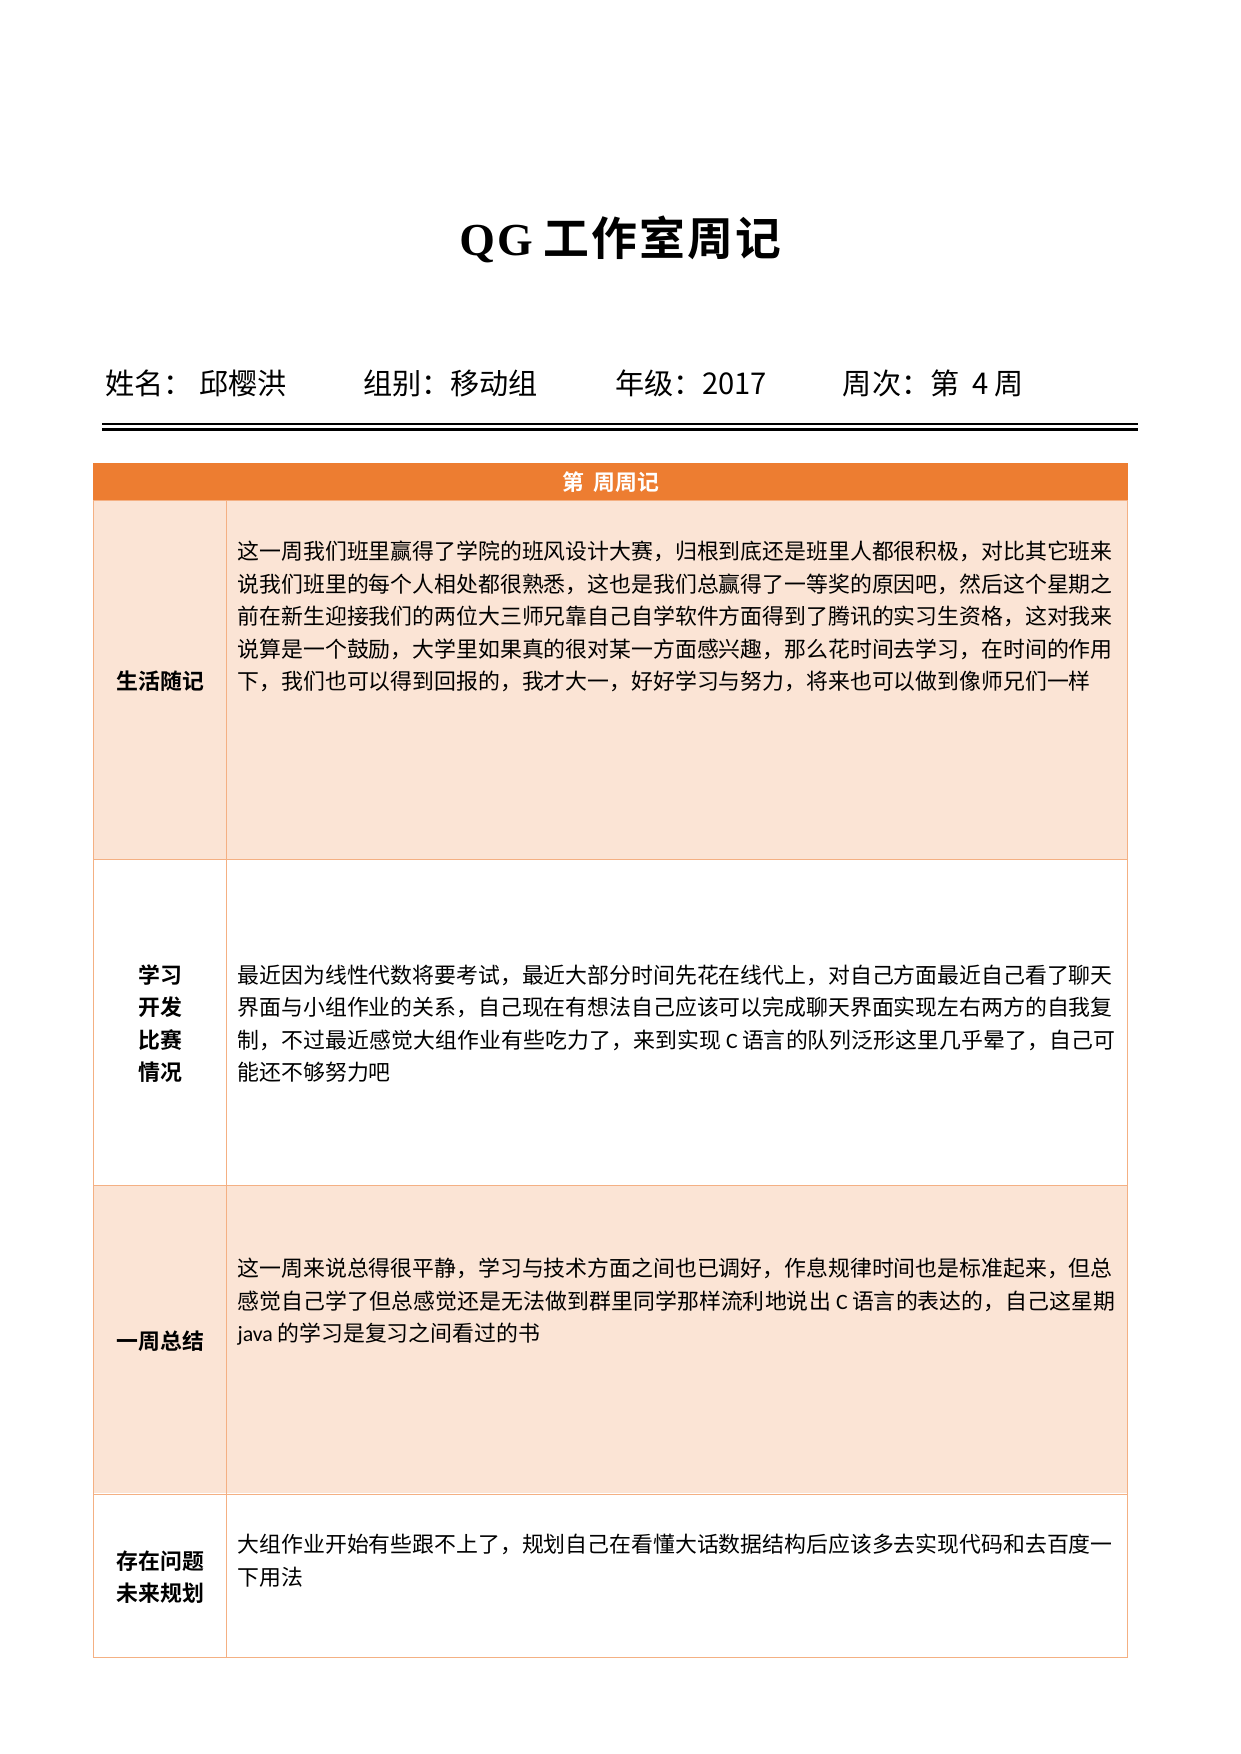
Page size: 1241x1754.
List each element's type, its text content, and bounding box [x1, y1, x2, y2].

table_cell 大组作业开始有些跟不上了，规划自己在看懂大话数据结构后应该多去实现代码和去百度一下用法 [227, 1495, 1127, 1657]
table_header 组别：移动组 [348, 350, 612, 423]
table_cell 一周总结 [94, 1186, 226, 1493]
table_cell 这一周来说总得很平静，学习与技术方面之间也已调好，作息规律时间也是标准起来，但总感觉自己学了但总感觉还是无法做到群里同学那样流利地说出C语言的表达的，自己这星期java的学习是复习之间看过的书 [227, 1186, 1127, 1493]
table_header 第 周周记 [94, 464, 1127, 500]
table_header 年级：2017 [612, 350, 840, 423]
table_cell 这一周我们班里赢得了学院的班风设计大赛，归根到底还是班里人都很积极，对比其它班来说我们班里的每个人相处都很熟悉，这也是我们总赢得了一等奖的原因吧，然后这个星期之前在新生迎接我们的两位大三师兄靠自己自学软件方面得到了腾讯的实习生资格，这对我来说算是一个鼓励，大学里如果真的很对某一方面感兴趣，那么花时间去学习，在时间的作用下，我们也可以得到回报的，我才大一，好好学习与努力，将来也可以做到像师兄们一样 [227, 501, 1127, 859]
table_cell 存在问题 未来规划 [94, 1495, 226, 1657]
table_header 周次：第 4周 [840, 350, 1138, 423]
table_cell 生活随记 [94, 501, 226, 859]
table_header 姓名： 邱樱洪 [102, 350, 348, 423]
table_cell 最近因为线性代数将要考试，最近大部分时间先花在线代上，对自己方面最近自己看了聊天界面与小组作业的关系，自己现在有想法自己应该可以完成聊天界面实现左右两方的自我复制，不过最近感觉大组作业有些吃力了，来到实现C语言的队列泛形这里几乎晕了，自己可能还不够努力吧 [227, 860, 1127, 1185]
subtitle QG工作室周记 [105, 187, 1135, 284]
table_cell 学习 开发 比赛 情况 [94, 860, 226, 1185]
